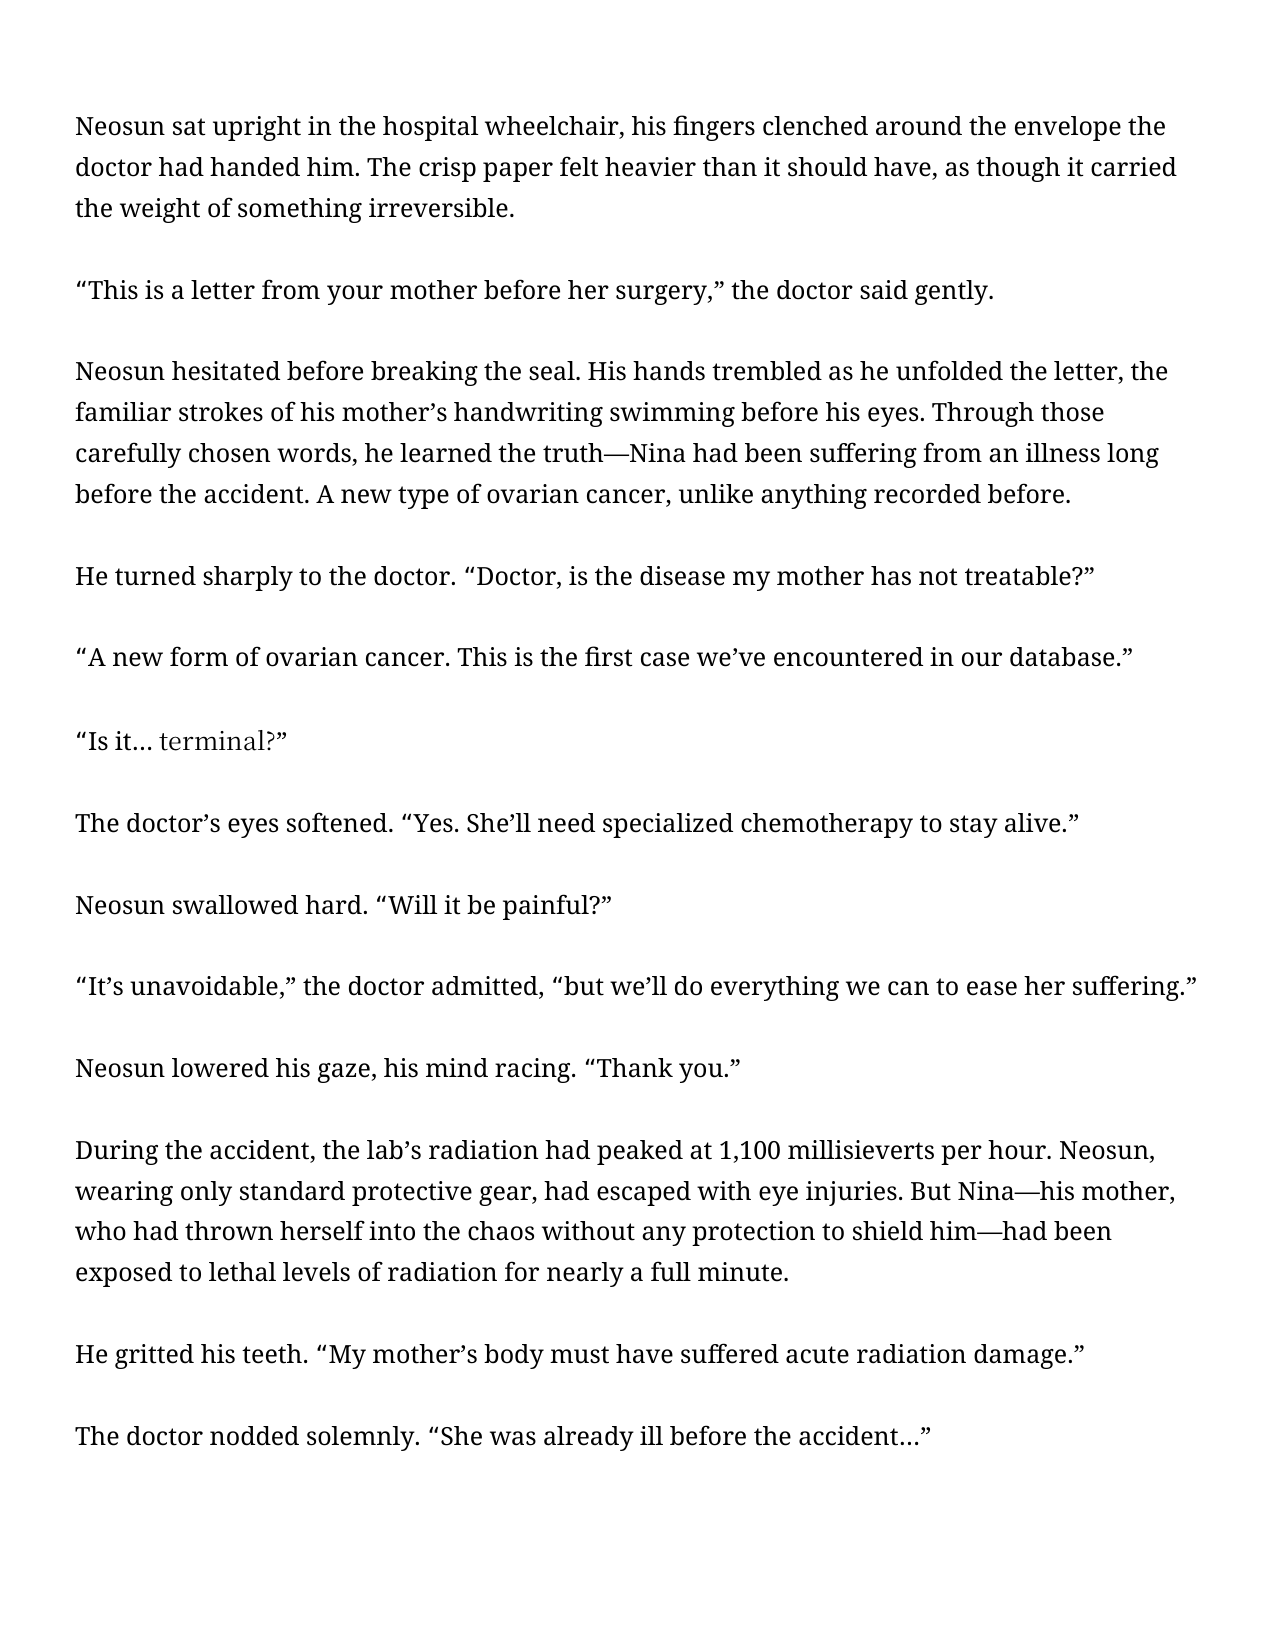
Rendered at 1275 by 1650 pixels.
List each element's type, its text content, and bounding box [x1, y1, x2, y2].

text He turned sharply to the doctor. “Doctor, is the disease my mother has not treatable?” [75, 558, 1200, 592]
text Neosun swallowed hard. “Will it be painful?” [75, 887, 1200, 921]
text “This is a letter from your mother before her surgery,” the doctor said gently. [75, 272, 1200, 306]
text “It’s unavoidable,” the doctor admitted, “but we’ll do everything we can to ease her suffering.” [75, 969, 1200, 1003]
text Neosun lowered his gaze, his mind racing. “Thank you.” [75, 1051, 1200, 1085]
text “A new form of ovarian cancer. This is the first case we’ve encountered in our database.” [75, 640, 1200, 674]
text Neosun hesitated before breaking the seal. His hands trembled as he unfolded the letter, the familiar strokes of his mother’s handwriting swimming before his eyes. Through those carefully chosen words, he learned the truth—Nina had been suffering from an illness long before the accident. A new type of ovarian cancer, unlike anything recorded before. [75, 354, 1200, 511]
text During the accident, the lab’s radiation had peaked at 1,100 millisieverts per hour. Neosun, wearing only standard protective gear, had escaped with eye injuries. But Nina—his mother, who had thrown herself into the chaos without any protection to shield him—had been exposed to lethal levels of radiation for nearly a full minute. [75, 1132, 1200, 1289]
text Neosun sat upright in the hospital wheelchair, his fingers clenched around the envelope the doctor had handed him. The crisp paper felt heavier than it should have, as though it carried the weight of something irreversible. [75, 109, 1200, 225]
text The doctor nodded solemnly. “She was already ill before the accident…” [75, 1418, 1200, 1452]
text The doctor’s eyes softened. “Yes. She’ll need specialized chemotherapy to stay alive.” [75, 806, 1200, 840]
text He gritted his teeth. “My mother’s body must have suffered acute radiation damage.” [75, 1336, 1200, 1371]
text “Is it… terminal?” [75, 722, 1200, 758]
